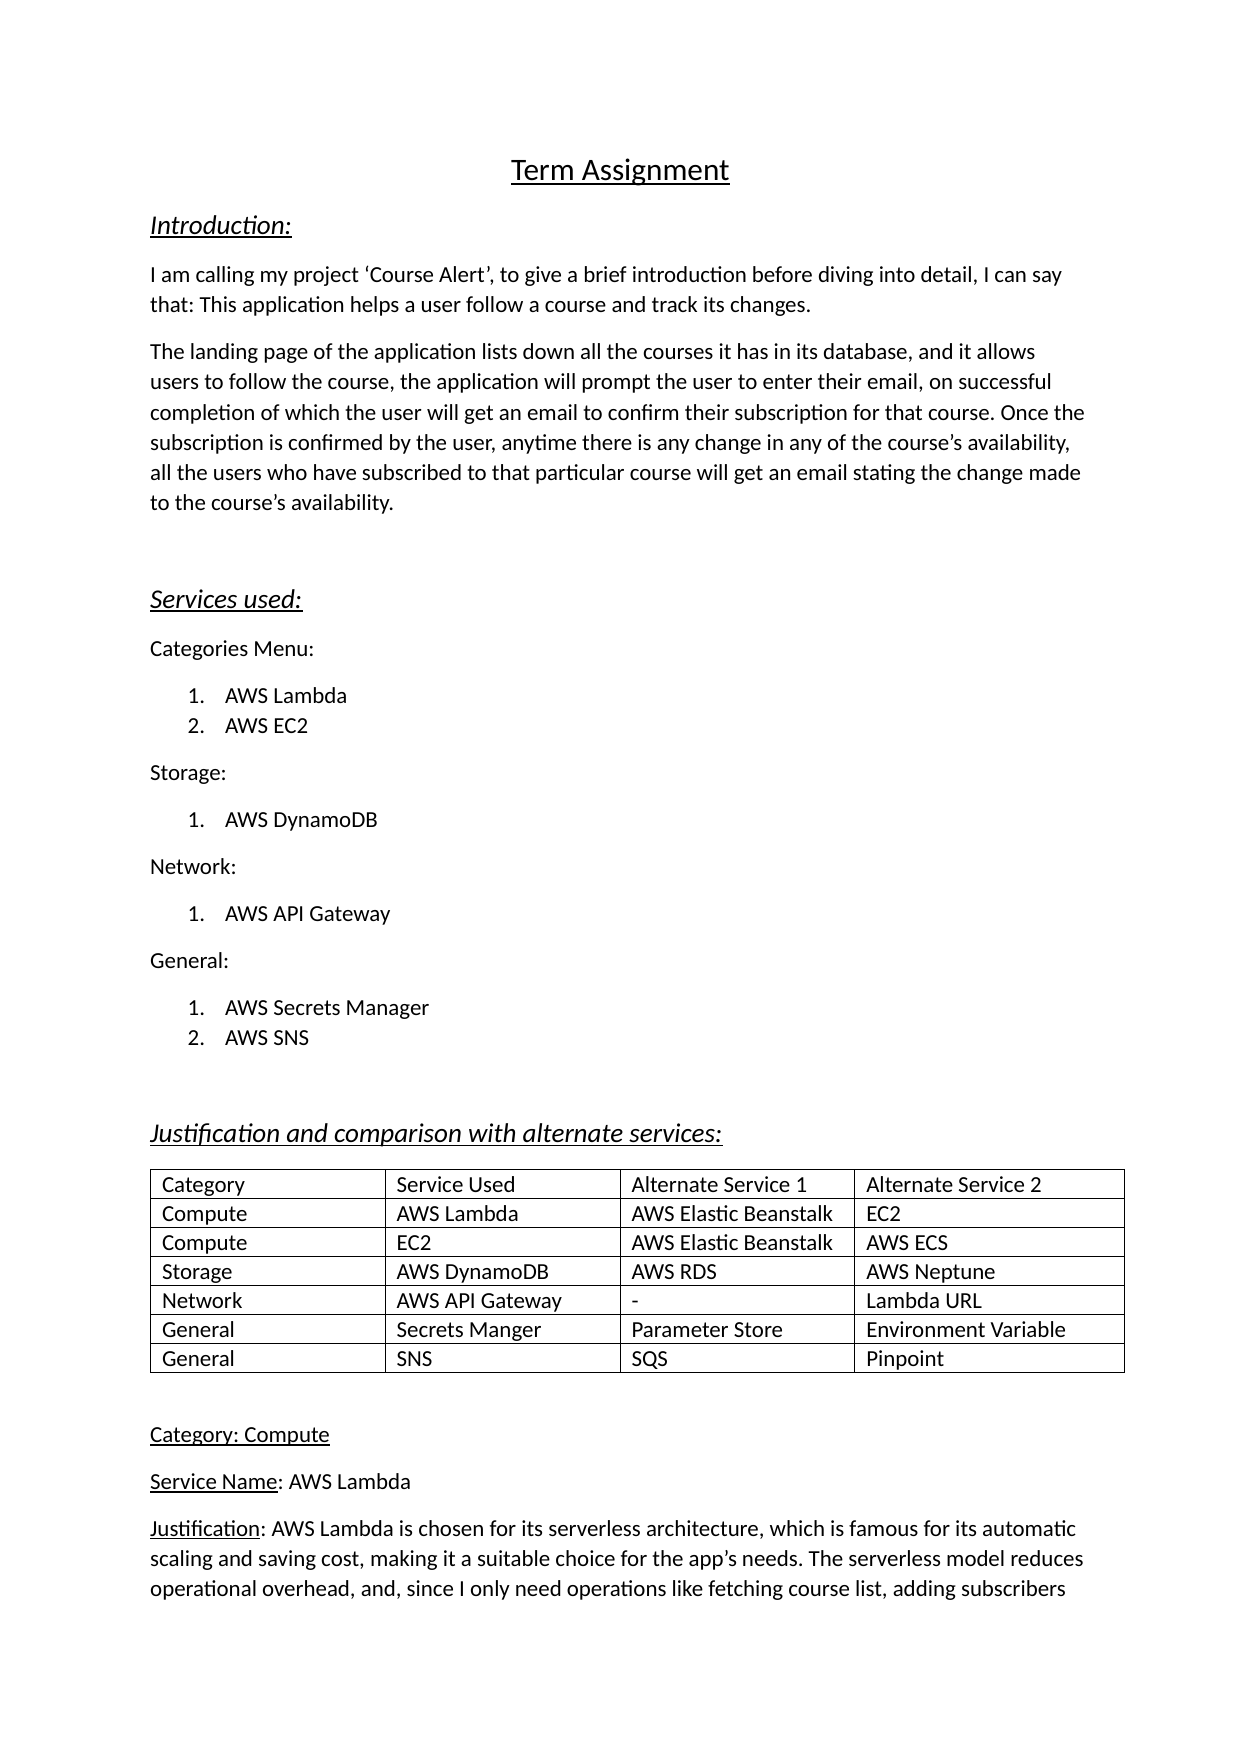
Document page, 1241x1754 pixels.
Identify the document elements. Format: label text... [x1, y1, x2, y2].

table_cell AWS Lambda [386, 1199, 620, 1227]
text Term Assignment [150, 150, 1090, 188]
table_cell Network [151, 1286, 385, 1314]
table_cell General [151, 1315, 385, 1343]
list AWS SNS [187, 1023, 1090, 1051]
table_cell Environment Variable [855, 1315, 1124, 1343]
table_cell Compute [151, 1199, 385, 1227]
table_cell AWS DynamoDB [386, 1257, 620, 1285]
text I am calling my project ‘Course Alert’, to give a brief introduction before diving into detail, I can say that: This application helps a user follow a course and track its changes. [150, 260, 1090, 318]
text Services used: [150, 582, 1090, 615]
table_header Service Used [386, 1170, 620, 1198]
table_cell AWS RDS [621, 1257, 854, 1285]
text Categories Menu: [150, 634, 1090, 662]
table_cell SQS [621, 1344, 854, 1372]
table_cell SNS [386, 1344, 620, 1372]
text Introduction: [150, 208, 1090, 241]
text Category: Compute [150, 1420, 1090, 1448]
table_cell Compute [151, 1228, 385, 1256]
table_cell AWS Elastic Beanstalk [621, 1228, 854, 1256]
table_header Alternate Service 1 [621, 1170, 854, 1198]
table_cell General [151, 1344, 385, 1372]
table_cell AWS API Gateway [386, 1286, 620, 1314]
table_cell AWS Elastic Beanstalk [621, 1199, 854, 1227]
table_cell Parameter Store [621, 1315, 854, 1343]
text The landing page of the application lists down all the courses it has in its database, and it allows users to follow the course, the application will prompt the user to enter their email, on successful completion of which the user will get an email to confirm their subscription for that course. Once the subscription is confirmed by the user, anytime there is any change in any of the course’s availability, all the users who have subscribed to that particular course will get an email stating the change made to the course’s availability. [150, 337, 1090, 516]
text Network: [150, 852, 1090, 880]
table_cell AWS ECS [855, 1228, 1124, 1256]
text General: [150, 946, 1090, 974]
list AWS DynamoDB [187, 805, 1090, 833]
table_cell EC2 [855, 1199, 1124, 1227]
text Justification and comparison with alternate services: [150, 1117, 1090, 1149]
table_header Alternate Service 2 [855, 1170, 1124, 1198]
list AWS API Gateway [187, 899, 1090, 927]
table_cell Lambda URL [855, 1286, 1124, 1314]
text Storage: [150, 758, 1090, 786]
list AWS Secrets Manager [187, 993, 1090, 1021]
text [150, 1514, 1090, 1602]
table_header Category [151, 1170, 385, 1198]
table_cell Pinpoint [855, 1344, 1124, 1372]
table_cell AWS Neptune [855, 1257, 1124, 1285]
list AWS EC2 [187, 711, 1090, 739]
table_cell - [621, 1286, 854, 1314]
table_cell Storage [151, 1257, 385, 1285]
text Service Name: AWS Lambda [150, 1467, 1090, 1495]
table_cell EC2 [386, 1228, 620, 1256]
table_cell Secrets Manger [386, 1315, 620, 1343]
list AWS Lambda [187, 681, 1090, 709]
